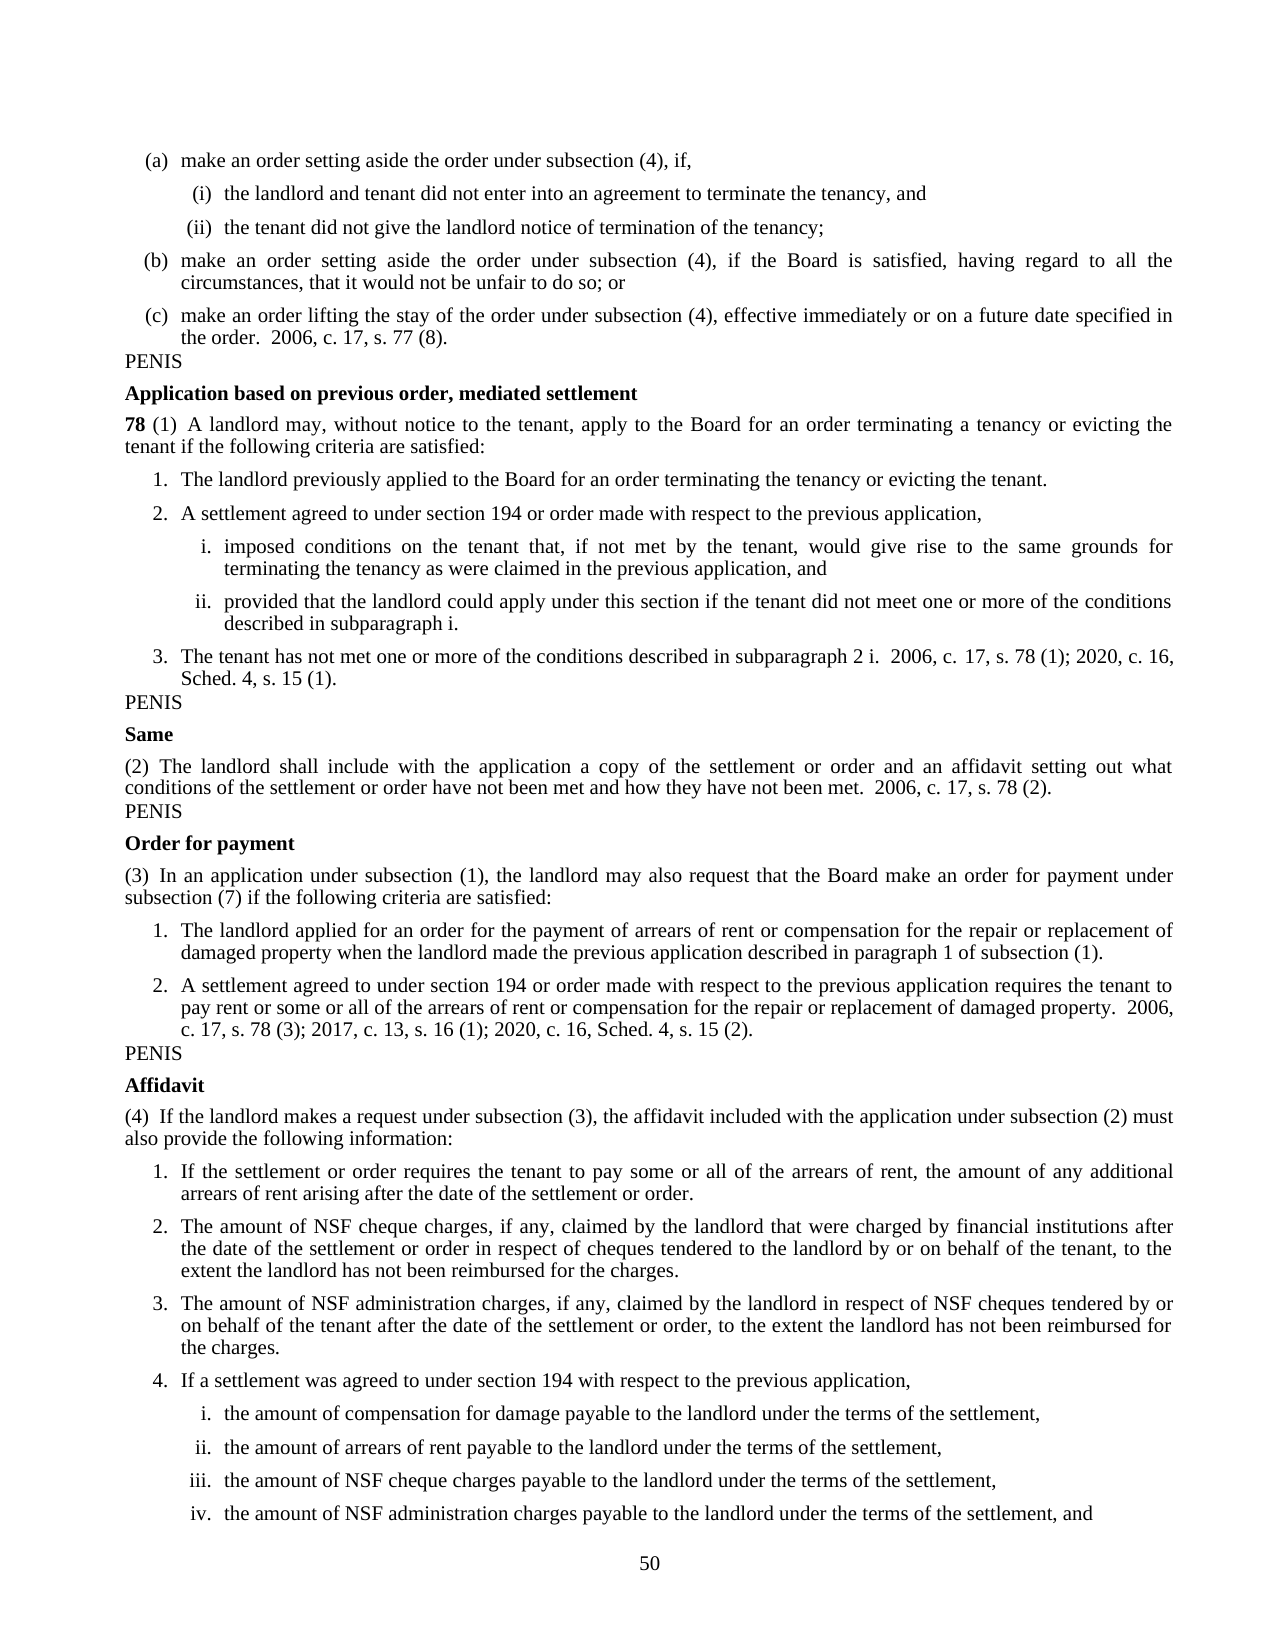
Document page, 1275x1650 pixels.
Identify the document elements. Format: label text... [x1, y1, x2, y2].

text Application based on previous order, mediated settlement [124, 385, 1174, 404]
text 78 (1) A landlord may, without notice to the tenant, apply to the Board for an order terminating a tenancy or evicting the tenant if the following criteria are satisfied: [124, 414, 1174, 458]
text i. imposed conditions on the tenant that, if not met by the tenant, would give rise to the same grounds for terminating the tenancy as were claimed in the previous application, and [124, 536, 1174, 580]
text PENIS [124, 799, 1174, 823]
text iv. the amount of NSF administration charges payable to the landlord under the terms of the settlement, and [124, 1503, 1174, 1525]
text (3) In an application under subsection (1), the landlord may also request that the Board make an order for payment under subsection (7) if the following criteria are satisfied: [124, 865, 1174, 908]
text 2. The amount of NSF cheque charges, if any, claimed by the landlord that were charged by financial institutions after the date of the settlement or order in respect of cheques tendered to the landlord by or on behalf of the tenant, to the extent the landlord has not been reimbursed for the charges. [124, 1216, 1174, 1282]
text 4. If a settlement was agreed to under section 194 with respect to the previous application, [124, 1370, 1174, 1392]
text 1. If the settlement or order requires the tenant to pay some or all of the arrears of rent, the amount of any additional arrears of rent arising after the date of the settlement or order. [124, 1161, 1174, 1205]
text (4) If the landlord makes a request under subsection (3), the affidavit included with the application under subsection (2) must also provide the following information: [124, 1106, 1174, 1150]
text PENIS [124, 1040, 1174, 1064]
text 1. The landlord previously applied to the Board for an order terminating the tenancy or evicting the tenant. [124, 469, 1174, 491]
text (a) make an order setting aside the order under subsection (4), if, [124, 150, 1174, 172]
text ii. the amount of arrears of rent payable to the landlord under the terms of the settlement, [124, 1437, 1174, 1458]
text 3. The tenant has not met one or more of the conditions described in subparagraph 2 i. 2006, c. 17, s. 78 (1); 2020, c. 16, Sched. 4, s. 15 (1). [124, 646, 1174, 690]
text PENIS [124, 349, 1174, 373]
text PENIS [124, 690, 1174, 714]
text (ii) the tenant did not give the landlord notice of termination of the tenancy; [124, 217, 1174, 238]
text ii. provided that the landlord could apply under this section if the tenant did not meet one or more of the conditions described in subparagraph i. [124, 591, 1174, 635]
text 3. The amount of NSF administration charges, if any, claimed by the landlord in respect of NSF cheques tendered by or on behalf of the tenant after the date of the settlement or order, to the extent the landlord has not been reimbursed for the charges. [124, 1293, 1174, 1358]
text iii. the amount of NSF cheque charges payable to the landlord under the terms of the settlement, [124, 1470, 1174, 1492]
text 2. A settlement agreed to under section 194 or order made with respect to the previous application requires the tenant to pay rent or some or all of the arrears of rent or compensation for the repair or replacement of damaged property. 2006, c. 17, s. 78 (3); 2017, c. 13, s. 16 (1); 2020, c. 16, Sched. 4, s. 15 (2). [124, 975, 1174, 1040]
text (b) make an order setting aside the order under subsection (4), if the Board is satisfied, having regard to all the circumstances, that it would not be unfair to do so; or [124, 250, 1174, 293]
text (2) The landlord shall include with the application a copy of the settlement or order and an affidavit setting out what conditions of the settlement or order have not been met and how they have not been met. 2006, c. 17, s. 78 (2). [124, 756, 1174, 799]
text Affidavit [124, 1077, 1174, 1096]
text (i) the landlord and tenant did not enter into an agreement to terminate the tenancy, and [124, 183, 1174, 205]
text Order for payment [124, 836, 1174, 854]
text 1. The landlord applied for an order for the payment of arrears of rent or compensation for the repair or replacement of damaged property when the landlord made the previous application described in paragraph 1 of subsection (1). [124, 920, 1174, 963]
text (c) make an order lifting the stay of the order under subsection (4), effective immediately or on a future date specified in the order. 2006, c. 17, s. 77 (8). [124, 305, 1174, 349]
text Same [124, 726, 1174, 745]
text 2. A settlement agreed to under section 194 or order made with respect to the previous application, [124, 503, 1174, 524]
text i. the amount of compensation for damage payable to the landlord under the terms of the settlement, [124, 1403, 1174, 1425]
